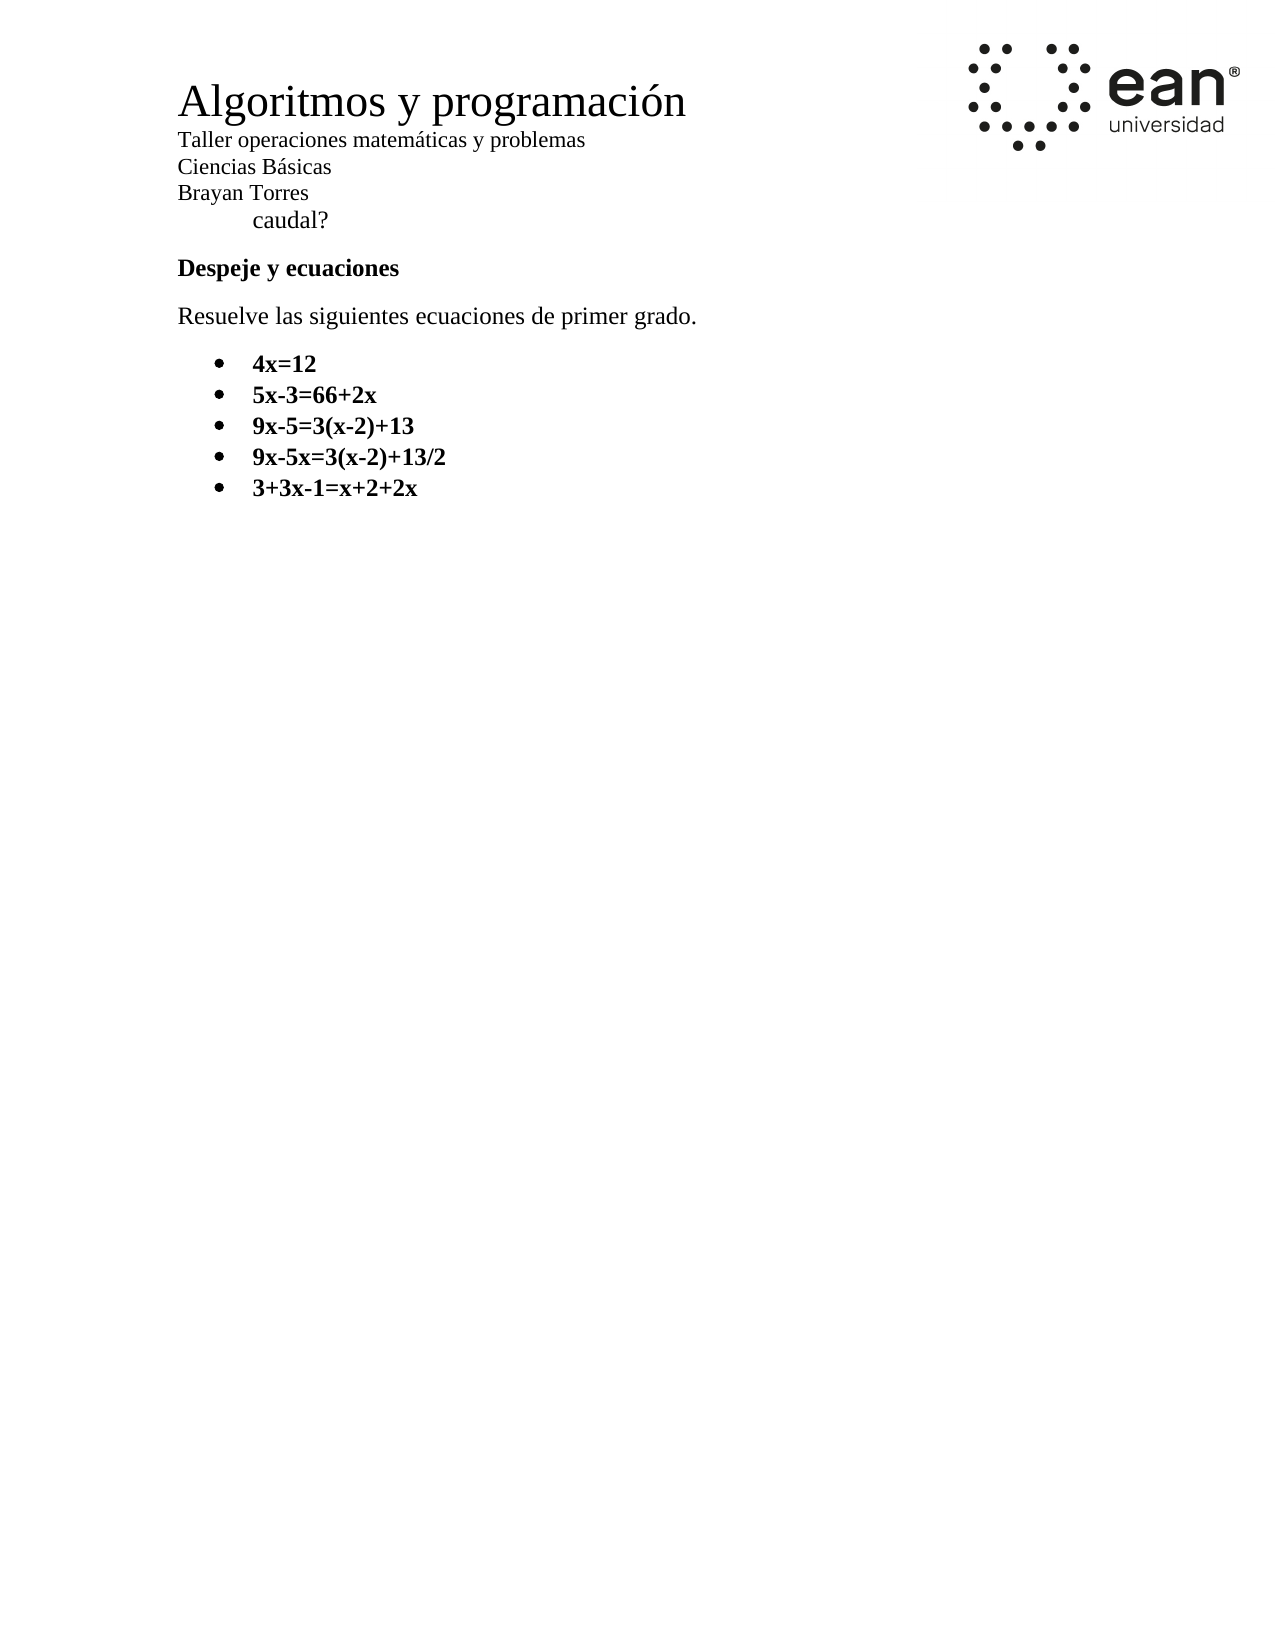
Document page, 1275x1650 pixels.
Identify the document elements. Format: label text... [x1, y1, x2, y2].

text Resuelve las siguientes ecuaciones de primer grado. [177, 301, 1098, 330]
text Despeje y ecuaciones [177, 253, 1098, 282]
list 4x=12 [215, 349, 1098, 377]
list 5x-3=66+2x [215, 380, 1098, 408]
list 9x-5=3(x-2)+13 [215, 411, 1098, 439]
list 3+3x-1=x+2+2x [215, 473, 1098, 502]
list caudal? [252, 206, 1098, 234]
picture [917, 0, 1275, 202]
list 9x-5x=3(x-2)+13/2 [215, 442, 1098, 471]
